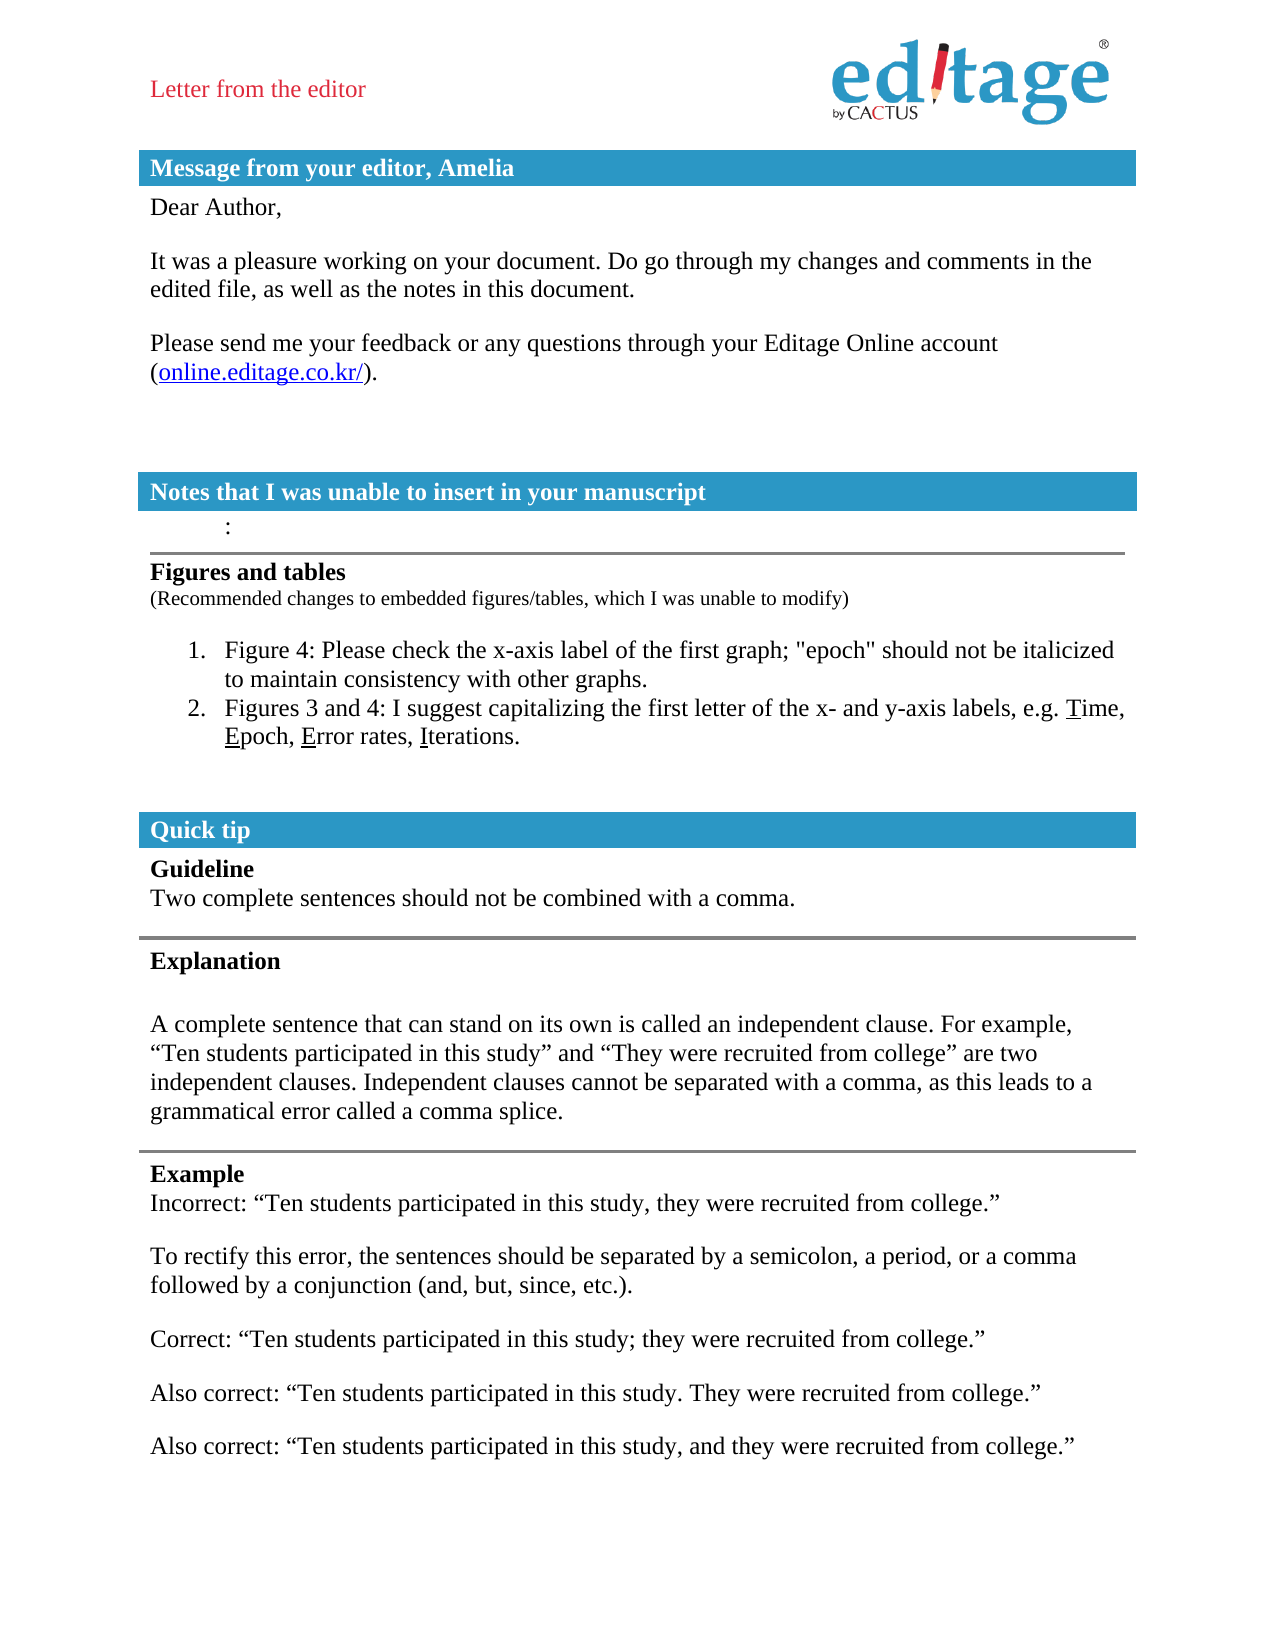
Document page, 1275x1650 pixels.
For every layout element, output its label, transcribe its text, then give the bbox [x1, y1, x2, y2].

table_cell A complete sentence that can stand on its own is called an independent clause. For example, “Ten students participated in this study” and “They were recruited from college” are two independent clauses. Independent clauses cannot be separated with a comma, as this leads to a grammatical error called a comma splice. [139, 1010, 1136, 1149]
table_header Notes that I was unable to insert in your manuscript [139, 473, 1136, 510]
text Figures and tables [150, 555, 1125, 586]
list Figures 3 and 4: I suggest capitalizing the first letter of the x- and y-axis labels, e.g. Time, Epoch, Error rates, Iterations. [187, 693, 1125, 750]
table_cell Incorrect: “Ten students participated in this study, they were recruited from college.” To rectify this error, the sentences should be separated by a semicolon, a period, or a comma followed by a conjunction (and, but, since, etc.). Correct: “Ten students participated in this study; they were recruited from college.” Also correct: “Ten students participated in this study. They were recruited from college.” Also correct: “Ten students participated in this study, and they were recruited from college.” [139, 1188, 1136, 1485]
text (Recommended changes to embedded figures/tables, which I was unable to modify) [150, 586, 1125, 610]
table_cell Dear Author, It was a pleasure working on your document. Do go through my changes and comments in the edited file, as well as the notes in this document. Please send me your feedback or any questions through your Editage Online account (online.editage.co.kr/). [139, 186, 1136, 386]
table_cell Explanation [139, 940, 1136, 1009]
table_header Quick tip [139, 812, 1136, 848]
table_header Message from your editor, Amelia [139, 150, 1136, 186]
list Figure 4: Please check the x-axis label of the first graph; "epoch" should not be italicized to maintain consistency with other graphs. [187, 635, 1125, 693]
text : [224, 511, 1125, 540]
picture [829, 36, 1113, 127]
table_cell Guideline [139, 848, 1136, 883]
table_cell Example [139, 1153, 1136, 1188]
table_cell Two complete sentences should not be combined with a comma. [139, 883, 1136, 936]
